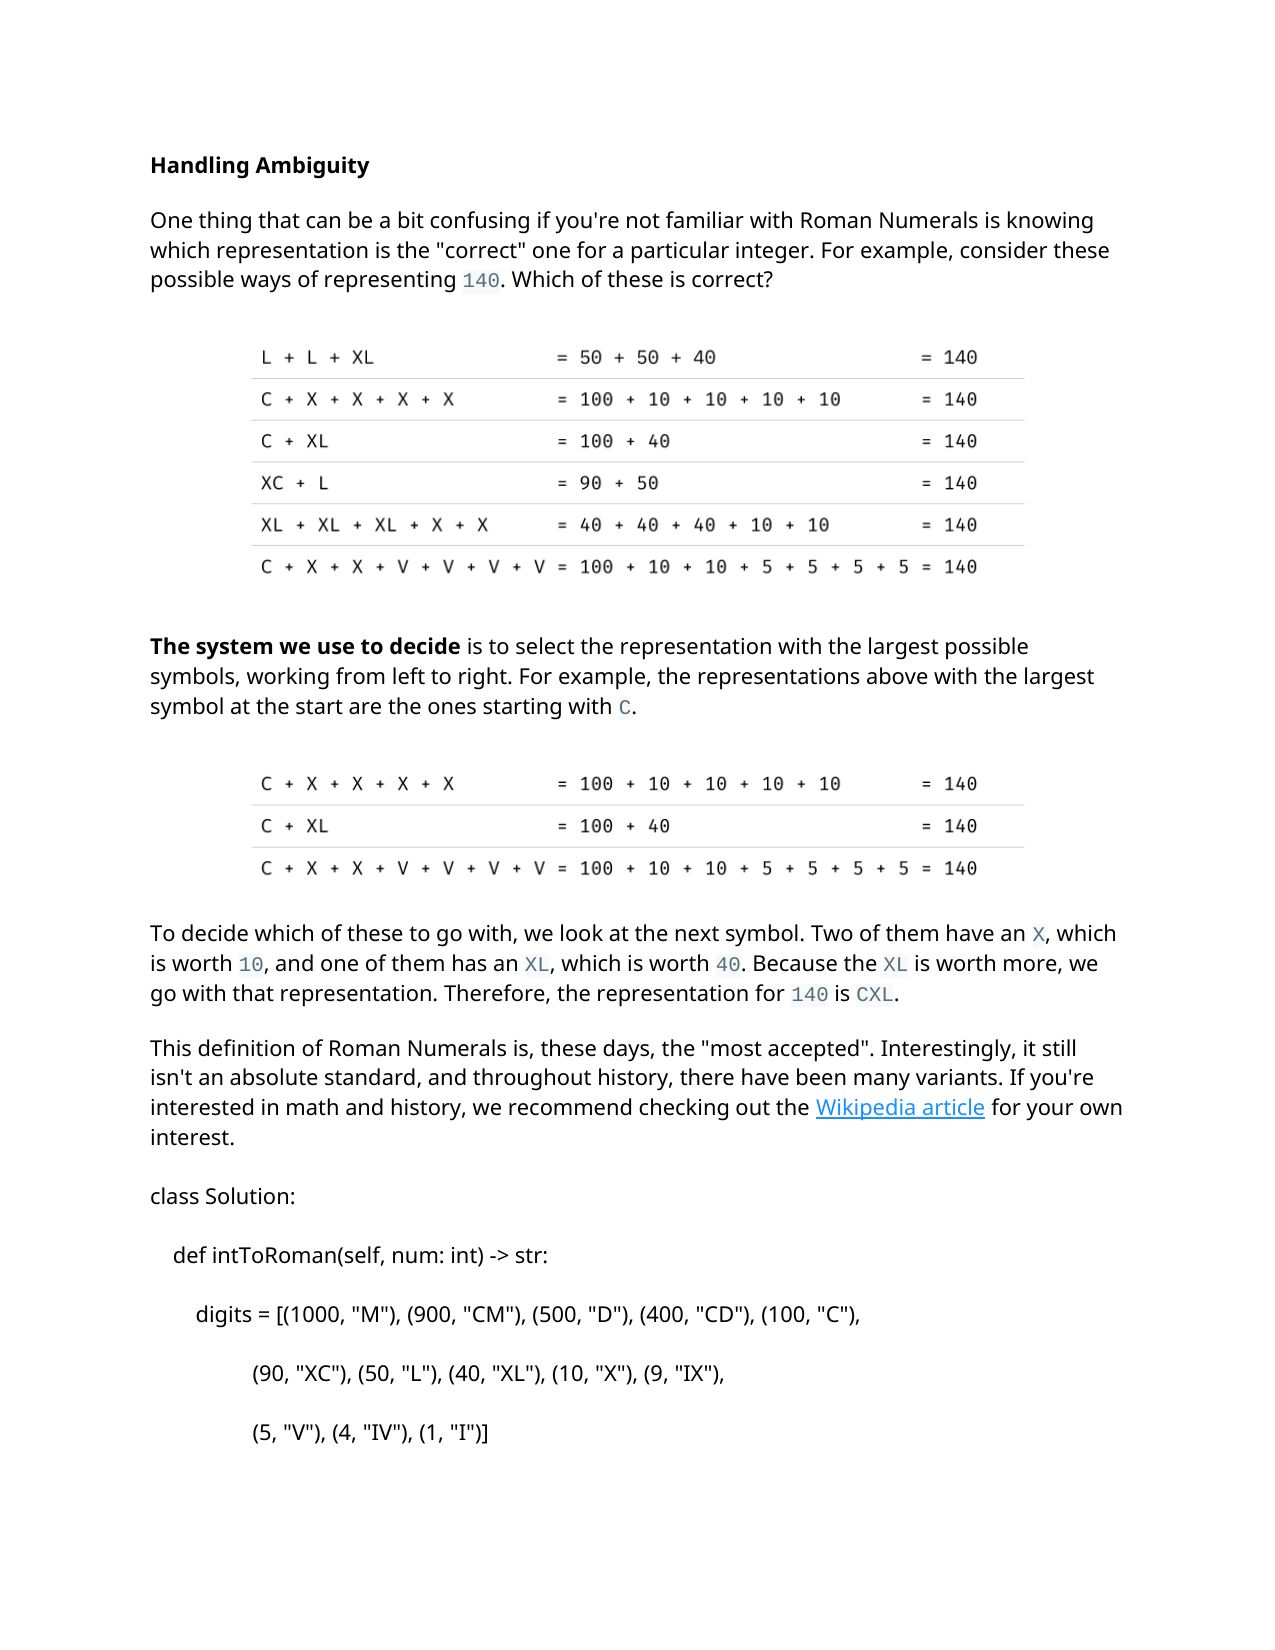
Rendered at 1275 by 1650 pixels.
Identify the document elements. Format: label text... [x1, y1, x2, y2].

text (90, "XC"), (50, "L"), (40, "XL"), (10, "X"), (9, "IX"), [150, 1358, 1125, 1388]
text The system we use to decide is to select the representation with the largest possible symbols, working from left to right. For example, the representations above with the largest symbol at the start are the ones starting with C. [150, 631, 1125, 720]
text To decide which of these to go with, we look at the next symbol. Two of them have an X, which is worth 10, and one of them has an XL, which is worth 40. Because the XL is worth more, we go with that representation. Therefore, the representation for 140 is CXL. [150, 918, 1125, 1008]
text Handling Ambiguity [150, 150, 1125, 180]
text digits = [(1000, "M"), (900, "CM"), (500, "D"), (400, "CD"), (100, "C"), [150, 1299, 1125, 1329]
text def intToRoman(self, num: int) -> str: [150, 1240, 1125, 1270]
text One thing that can be a bit confusing if you're not familiar with Roman Numerals is knowing which representation is the "correct" one for a particular integer. For example, consider these possible ways of representing 140. Which of these is correct? [150, 205, 1125, 294]
text class Solution: [150, 1181, 1125, 1211]
picture [150, 319, 1125, 606]
picture [150, 745, 1125, 894]
text (5, "V"), (4, "IV"), (1, "I")] [150, 1417, 1125, 1447]
text This definition of Roman Numerals is, these days, the "most accepted". Interestingly, it still isn't an absolute standard, and throughout history, there have been many variants. If you're interested in math and history, we recommend checking out the Wikipedia article for your own interest. [150, 1033, 1125, 1152]
